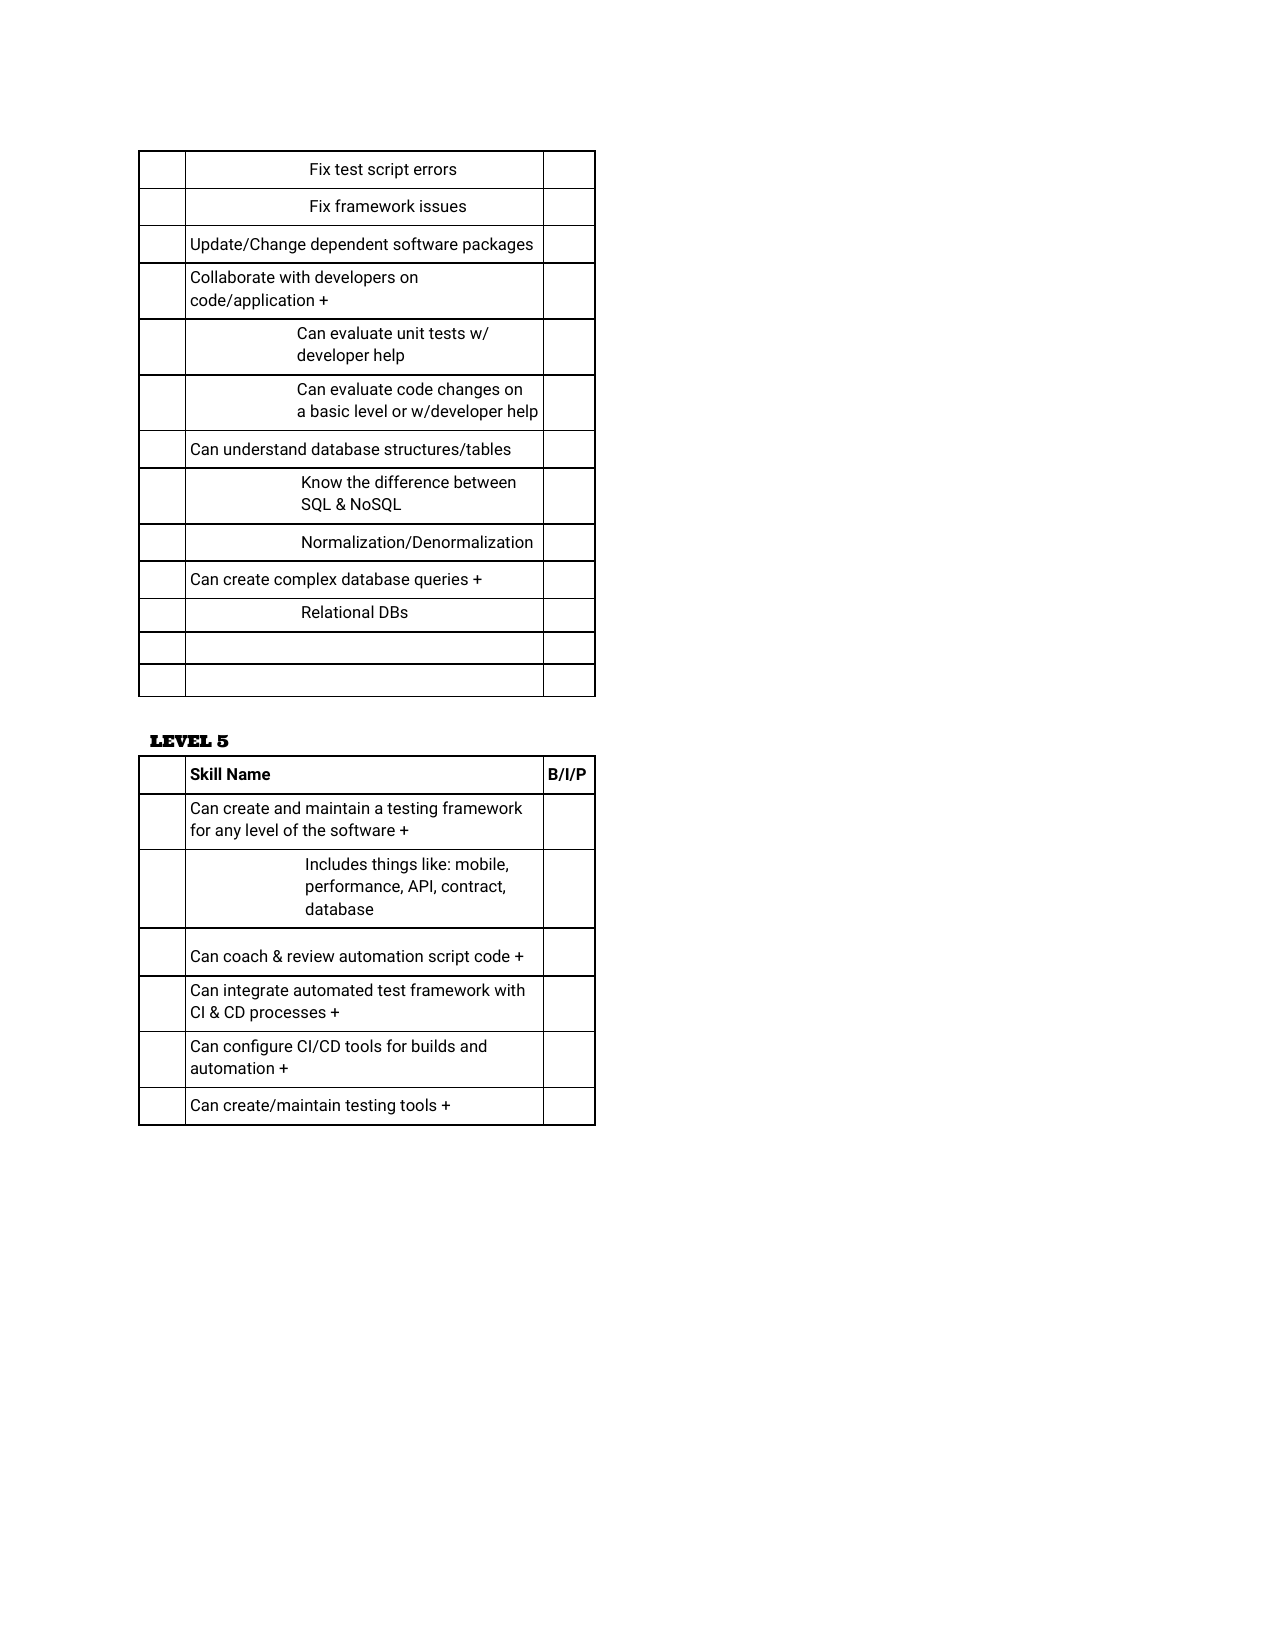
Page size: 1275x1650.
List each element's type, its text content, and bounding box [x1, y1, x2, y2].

table_cell [544, 633, 594, 663]
table_cell Can configure CI/CD tools for builds and automation + [186, 1032, 543, 1087]
table_cell [140, 1032, 185, 1087]
table_cell [544, 189, 594, 225]
table_cell [544, 599, 594, 631]
table_cell [544, 665, 594, 696]
table_cell Fix test script errors [186, 152, 543, 187]
table_cell [544, 562, 594, 598]
table_cell [140, 562, 185, 598]
table_header Skill Name [186, 757, 543, 793]
table_cell [140, 929, 185, 975]
table_cell [140, 665, 185, 696]
table_header [140, 757, 185, 793]
table_cell [140, 850, 185, 927]
table_cell Includes things like: mobile, performance, API, contract, database [186, 850, 543, 927]
table_cell [140, 469, 185, 523]
table_cell Know the difference between SQL & NoSQL [186, 469, 543, 523]
table_cell [544, 929, 594, 975]
table_cell [140, 376, 185, 430]
table_cell Can evaluate code changes on a basic level or w/developer help [186, 376, 543, 430]
table_cell Can integrate automated test framework with CI & CD processes + [186, 977, 543, 1031]
table_cell [544, 152, 594, 187]
table_cell [544, 977, 594, 1031]
table_cell Update/Change dependent software packages [186, 226, 543, 262]
table_cell [544, 1032, 594, 1087]
table_cell [140, 264, 185, 318]
table_cell Normalization/Denormalization [186, 525, 543, 560]
table_cell [544, 226, 594, 262]
table_cell Can understand database structures/tables [186, 431, 543, 467]
table_cell [140, 525, 185, 560]
table_cell Can create/maintain testing tools + [186, 1088, 543, 1124]
table_cell [140, 977, 185, 1031]
text LEVEL 5 [150, 731, 600, 752]
table_cell [140, 633, 185, 663]
table_cell [140, 1088, 185, 1124]
table_cell [140, 189, 185, 225]
table_cell [544, 850, 594, 927]
table_cell Fix framework issues [186, 189, 543, 225]
table_cell [544, 264, 594, 318]
table_cell [140, 431, 185, 467]
table_cell [186, 665, 543, 696]
table_cell [544, 795, 594, 849]
table_header B/I/P [544, 757, 594, 793]
table_cell Can evaluate unit tests w/ developer help [186, 320, 543, 374]
table_cell Relational DBs [186, 599, 543, 631]
table_cell [140, 152, 185, 187]
table_cell [544, 376, 594, 430]
table_cell [186, 633, 543, 663]
table_cell Can create complex database queries + [186, 562, 543, 598]
table_cell [544, 431, 594, 467]
table_cell [544, 469, 594, 523]
table_cell [140, 599, 185, 631]
table_cell [140, 320, 185, 374]
table_cell [544, 525, 594, 560]
table_cell Collaborate with developers on code/application + [186, 264, 543, 318]
table_cell [544, 1088, 594, 1124]
table_cell [140, 795, 185, 849]
table_cell Can create and maintain a testing framework for any level of the software + [186, 795, 543, 849]
table_cell [140, 226, 185, 262]
table_cell [544, 320, 594, 374]
table_cell Can coach & review automation script code + [186, 929, 543, 975]
